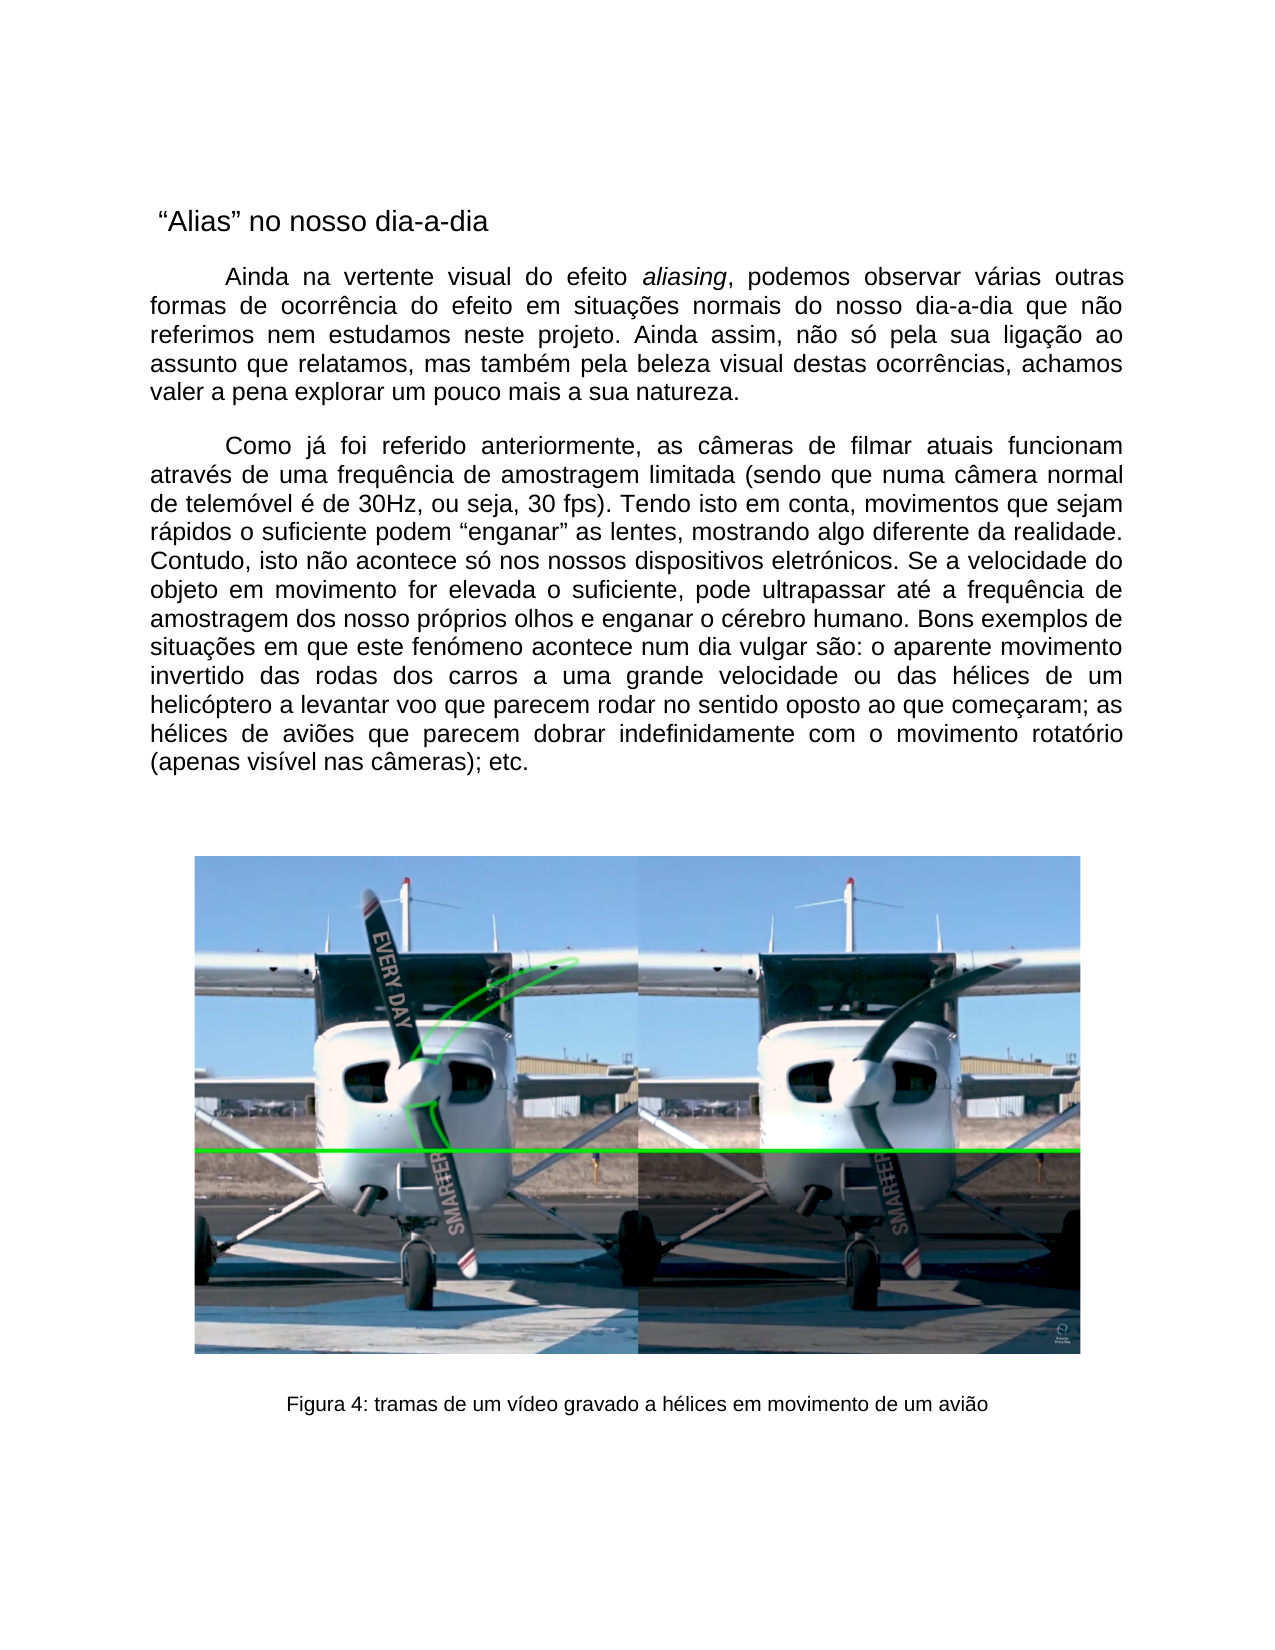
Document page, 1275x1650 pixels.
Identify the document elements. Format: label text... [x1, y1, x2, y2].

text “Alias” no nosso dia-a-dia [150, 204, 1125, 237]
text Como já foi referido anteriormente, as câmeras de filmar atuais funcionam através de uma frequência de amostragem limitada (sendo que numa câmera normal de telemóvel é de 30Hz, ou seja, 30 fps). Tendo isto em conta, movimentos que sejam rápidos o suficiente podem “enganar” as lentes, mostrando algo diferente da realidade. Contudo, isto não acontece só nos nossos dispositivos eletrónicos. Se a velocidade do objeto em movimento for elevada o suficiente, pode ultrapassar até a frequência de amostragem dos nosso próprios olhos e enganar o cérebro humano. Bons exemplos de situações em que este fenómeno acontece num dia vulgar são: o aparente movimento invertido das rodas dos carros a uma grande velocidade ou das hélices de um helicóptero a levantar voo que parecem rodar no sentido oposto ao que começaram; as hélices de aviões que parecem dobrar indefinidamente com o movimento rotatório (apenas visível nas câmeras); etc. [150, 431, 1125, 776]
text Figura 4: tramas de um vídeo gravado a hélices em movimento de um avião [150, 1392, 1125, 1416]
picture [194, 856, 1081, 1354]
text Ainda na vertente visual do efeito aliasing, podemos observar várias outras formas de ocorrência do efeito em situações normais do nosso dia-a-dia que não referimos nem estudamos neste projeto. Ainda assim, não só pela sua ligação ao assunto que relatamos, mas também pela beleza visual destas ocorrências, achamos valer a pena explorar um pouco mais a sua natureza. [150, 262, 1125, 406]
